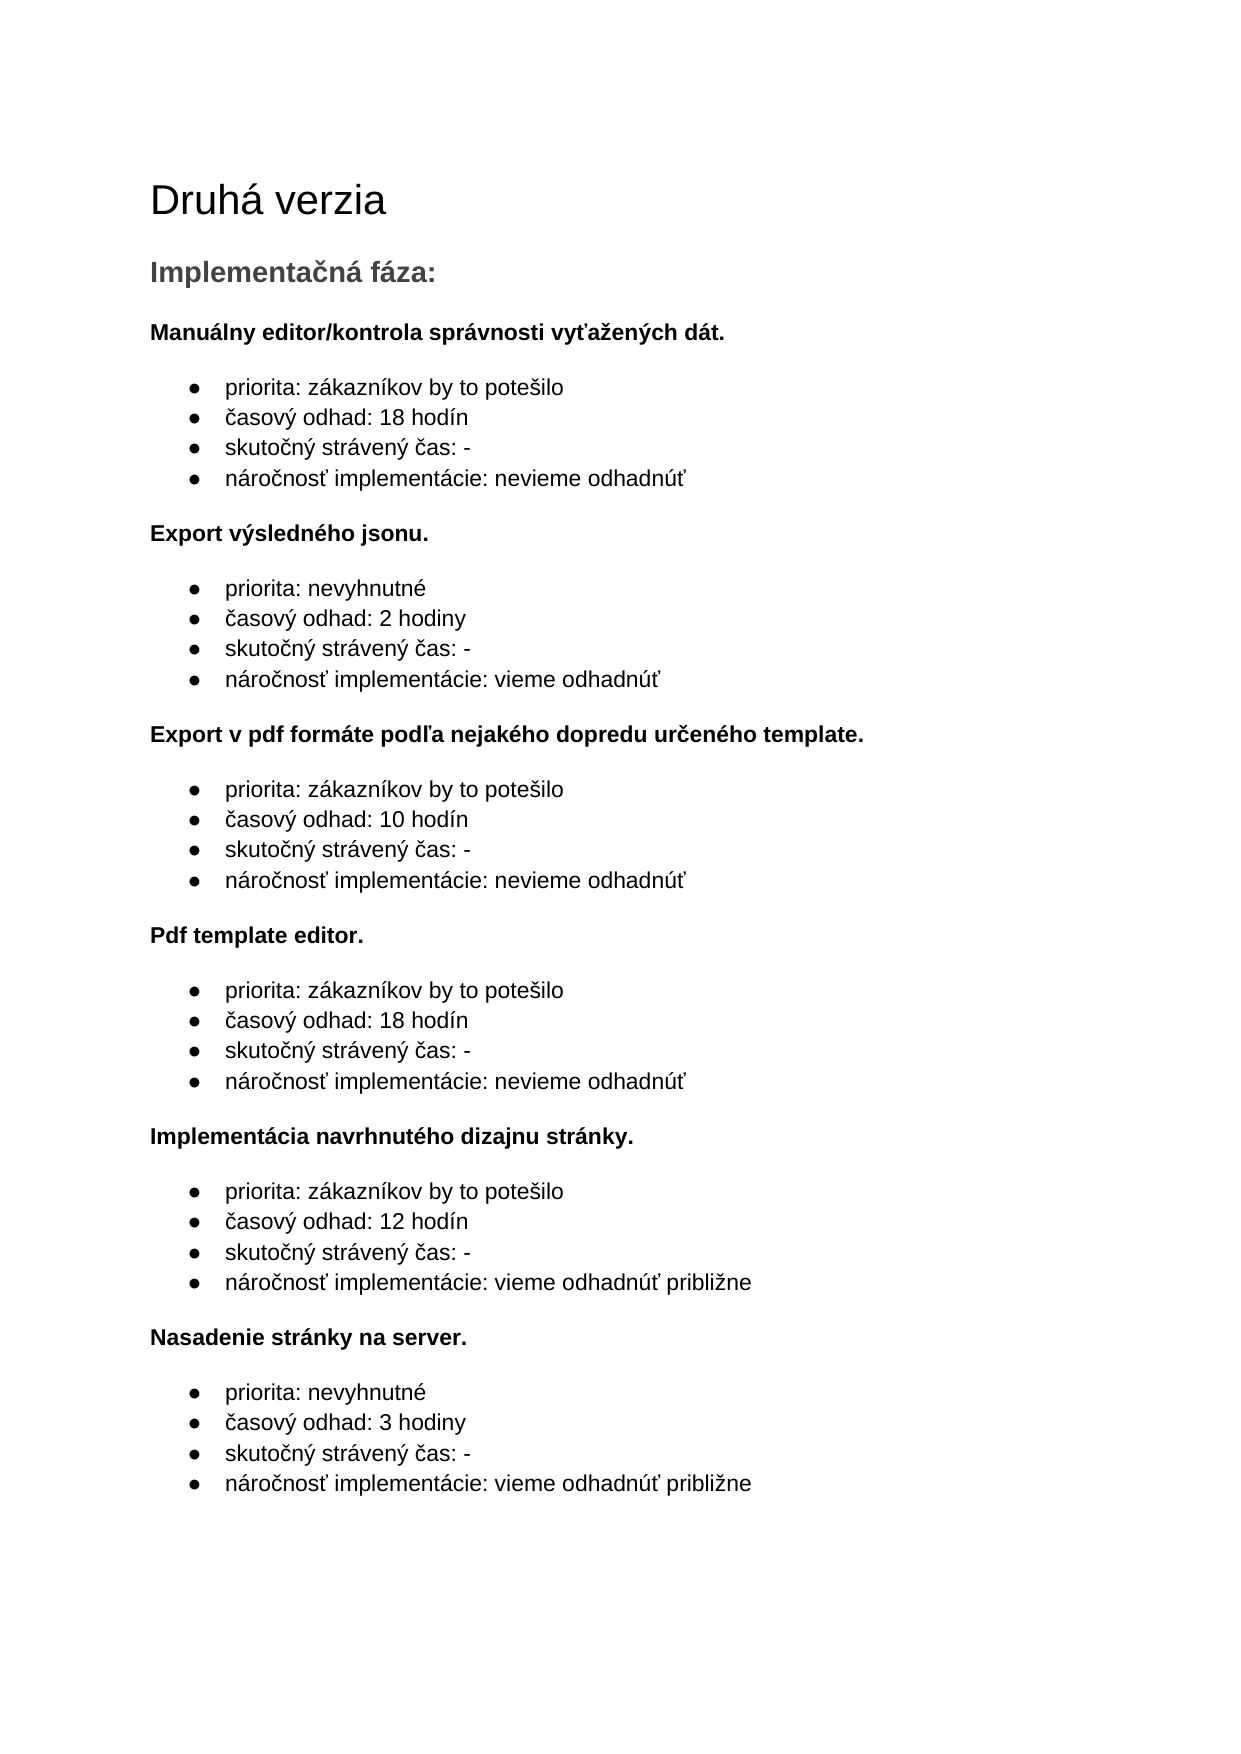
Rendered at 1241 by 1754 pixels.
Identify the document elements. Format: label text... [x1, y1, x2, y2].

list priorita: nevyhnutné [187, 575, 1090, 601]
list časový odhad: 12 hodín [187, 1208, 1090, 1234]
subtitle Implementačná fáza: [150, 255, 1090, 289]
list časový odhad: 2 hodiny [187, 605, 1090, 631]
list náročnosť implementácie: vieme odhadnúť približne [187, 1269, 1090, 1295]
text Nasadenie stránky na server. [150, 1324, 1090, 1350]
list časový odhad: 18 hodín [187, 1007, 1090, 1033]
list náročnosť implementácie: vieme odhadnúť približne [187, 1470, 1090, 1496]
text Export výsledného jsonu. [150, 520, 1090, 546]
list priorita: zákazníkov by to potešilo [187, 374, 1090, 400]
list skutočný strávený čas: - [187, 836, 1090, 863]
list skutočný strávený čas: - [187, 1238, 1090, 1265]
list náročnosť implementácie: nevieme odhadnúť [187, 1068, 1090, 1094]
list náročnosť implementácie: nevieme odhadnúť [187, 464, 1090, 491]
text Export v pdf formáte podľa nejakého dopredu určeného template. [150, 721, 1090, 747]
list priorita: nevyhnutné [187, 1379, 1090, 1405]
list priorita: zákazníkov by to potešilo [187, 1178, 1090, 1204]
list priorita: zákazníkov by to potešilo [187, 977, 1090, 1003]
list náročnosť implementácie: vieme odhadnúť [187, 666, 1090, 692]
list skutočný strávený čas: - [187, 434, 1090, 461]
list časový odhad: 3 hodiny [187, 1409, 1090, 1436]
list skutočný strávený čas: - [187, 635, 1090, 662]
text Implementácia navrhnutého dizajnu stránky. [150, 1123, 1090, 1149]
subtitle Druhá verzia [150, 175, 1090, 223]
list priorita: zákazníkov by to potešilo [187, 776, 1090, 802]
text Manuálny editor/kontrola správnosti vyťažených dát. [150, 319, 1090, 345]
list náročnosť implementácie: nevieme odhadnúť [187, 867, 1090, 893]
list časový odhad: 10 hodín [187, 806, 1090, 832]
list časový odhad: 18 hodín [187, 404, 1090, 430]
list skutočný strávený čas: - [187, 1037, 1090, 1064]
list skutočný strávený čas: - [187, 1439, 1090, 1466]
text Pdf template editor. [150, 922, 1090, 948]
